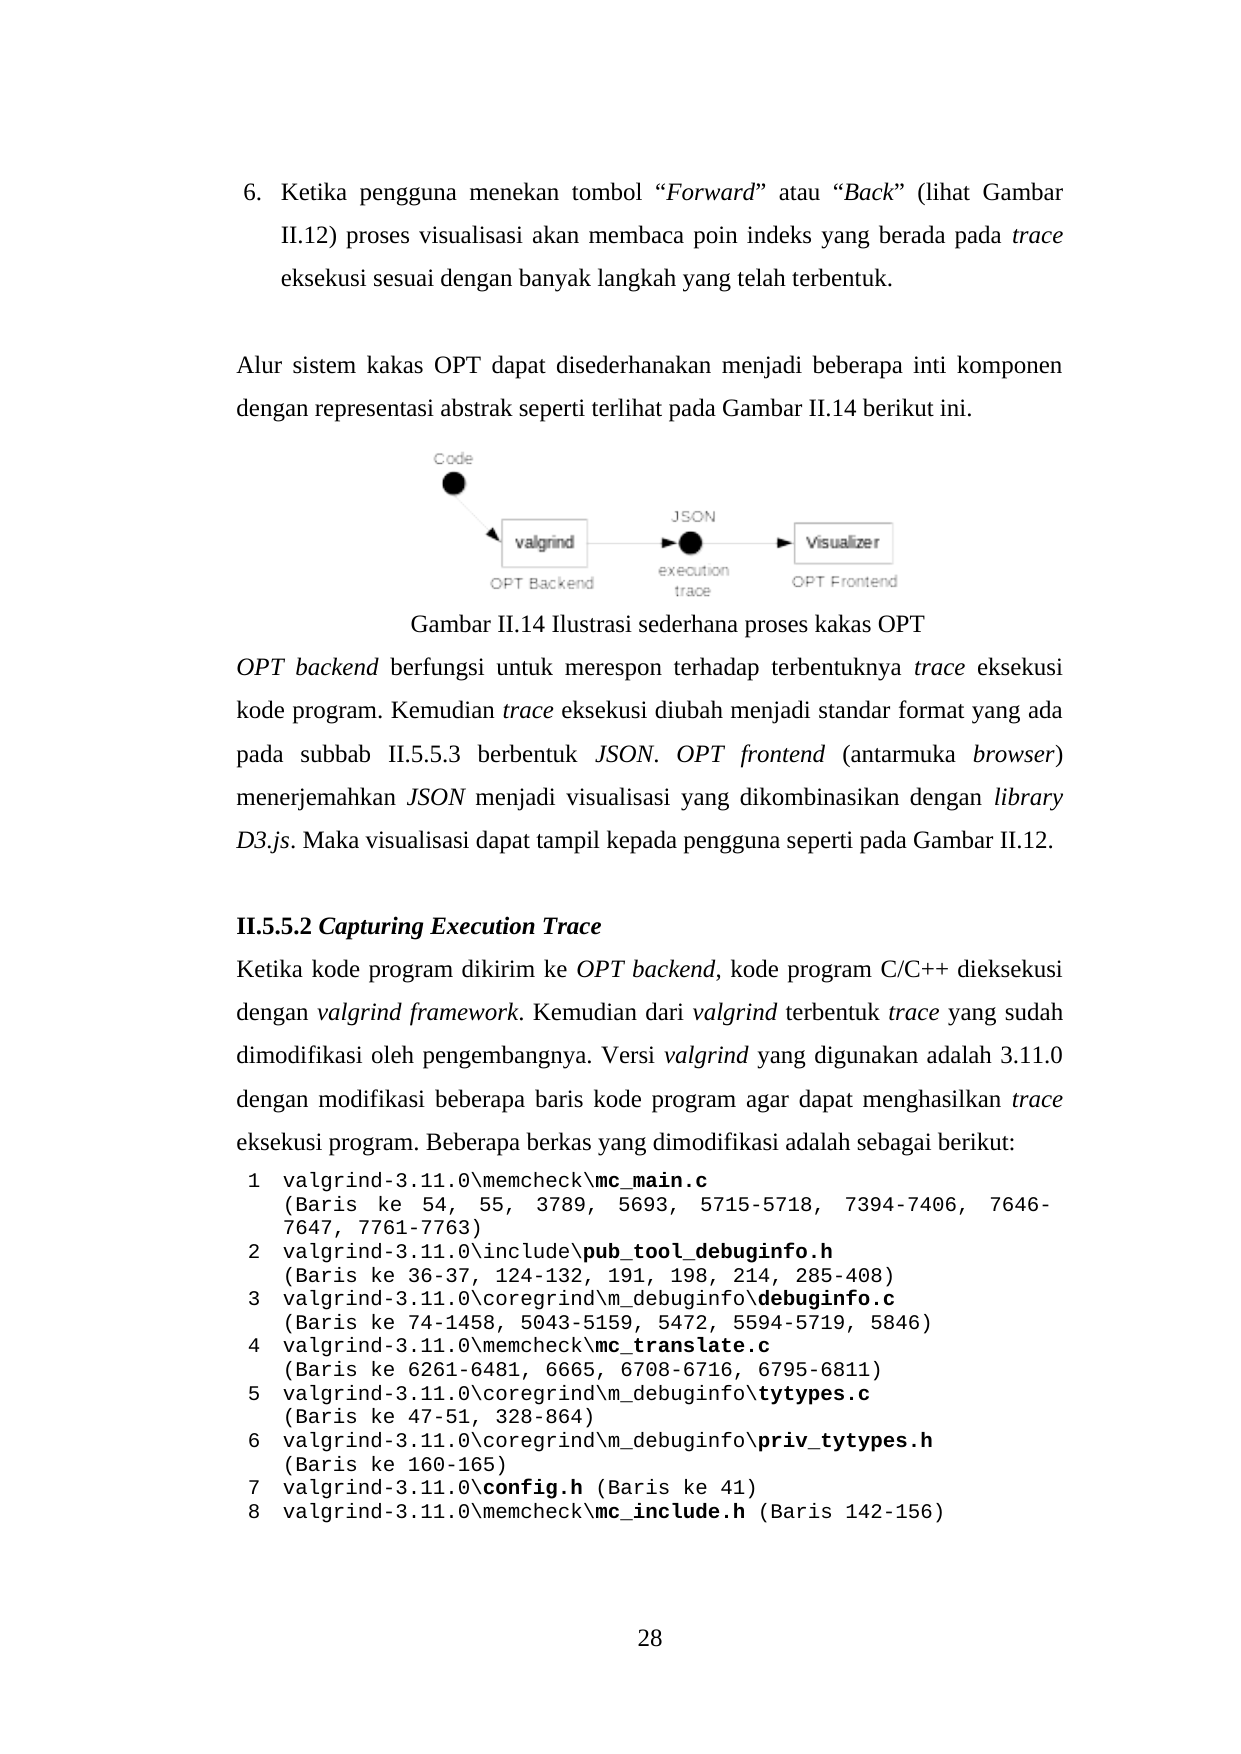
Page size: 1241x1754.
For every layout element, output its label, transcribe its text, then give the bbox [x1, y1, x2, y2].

table_cell 6 [236, 1430, 271, 1477]
table_cell valgrind-3.11.0\memcheck\mc_include.h (Baris 142-156) [271, 1501, 1063, 1525]
subtitle II.5.5.2 Capturing Execution Trace [236, 911, 1063, 940]
table_cell valgrind-3.11.0\coregrind\m_debuginfo\priv_tytypes.h (Baris ke 160-165) [271, 1430, 1063, 1477]
table_header valgrind-3.11.0\memcheck\mc_main.c (Baris ke 54, 55, 3789, 5693, 5715-5718, 7394-7406, 7646-7647, 7761-7763) [271, 1170, 1063, 1241]
table_header 1 [236, 1170, 271, 1241]
table_cell valgrind-3.11.0\memcheck\mc_translate.c (Baris ke 6261-6481, 6665, 6708-6716, 6795-6811) [271, 1336, 1063, 1383]
table_cell 4 [236, 1336, 271, 1383]
table_cell 7 [236, 1478, 271, 1501]
list Ilustrasi sederhana proses kakas OPT [340, 609, 1063, 638]
table_cell 2 [236, 1241, 271, 1288]
table_cell 8 [236, 1501, 271, 1525]
text Ketika kode program dikirim ke OPT backend, kode program C/C++ dieksekusi dengan valgrind framework. Kemudian dari valgrind terbentuk trace yang sudah dimodifikasi oleh pengembangnya. Versi valgrind yang digunakan adalah 3.11.0 dengan modifikasi beberapa baris kode program agar dapat menghasilkan trace eksekusi program. Beberapa berkas yang dimodifikasi adalah sebagai berikut: [236, 954, 1063, 1156]
text OPT backend berfungsi untuk merespon terhadap terbentuknya trace eksekusi kode program. Kemudian trace eksekusi diubah menjadi standar format yang ada pada subbab II.5.5.3 berbentuk JSON. OPT frontend (antarmuka browser) menerjemahkan JSON menjadi visualisasi yang dikombinasikan dengan library D3.js. Maka visualisasi dapat tampil kepada pengguna seperti pada Gambar II.12. [236, 652, 1063, 854]
table_cell 3 [236, 1288, 271, 1336]
table_cell valgrind-3.11.0\coregrind\m_debuginfo\tytypes.c (Baris ke 47-51, 328-864) [271, 1383, 1063, 1430]
table_cell valgrind-3.11.0\coregrind\m_debuginfo\debuginfo.c (Baris ke 74-1458, 5043-5159, 5472, 5594-5719, 5846) [271, 1288, 1063, 1336]
table_cell valgrind-3.11.0\config.h (Baris ke 41) [271, 1478, 1063, 1501]
text Alur sistem kakas OPT dapat disederhanakan menjadi beberapa inti komponen dengan representasi abstrak seperti terlihat pada Gambar II.14 berikut ini. [236, 350, 1063, 422]
list Ketika pengguna menekan tombol “Forward” atau “Back” (lihat Gambar II.12) proses visualisasi akan membaca poin indeks yang berada pada trace eksekusi sesuai dengan banyak langkah yang telah terbentuk. [243, 177, 1063, 292]
table_cell valgrind-3.11.0\include\pub_tool_debuginfo.h (Baris ke 36-37, 124-132, 191, 198, 214, 285-408) [271, 1241, 1063, 1288]
table_cell 5 [236, 1383, 271, 1430]
